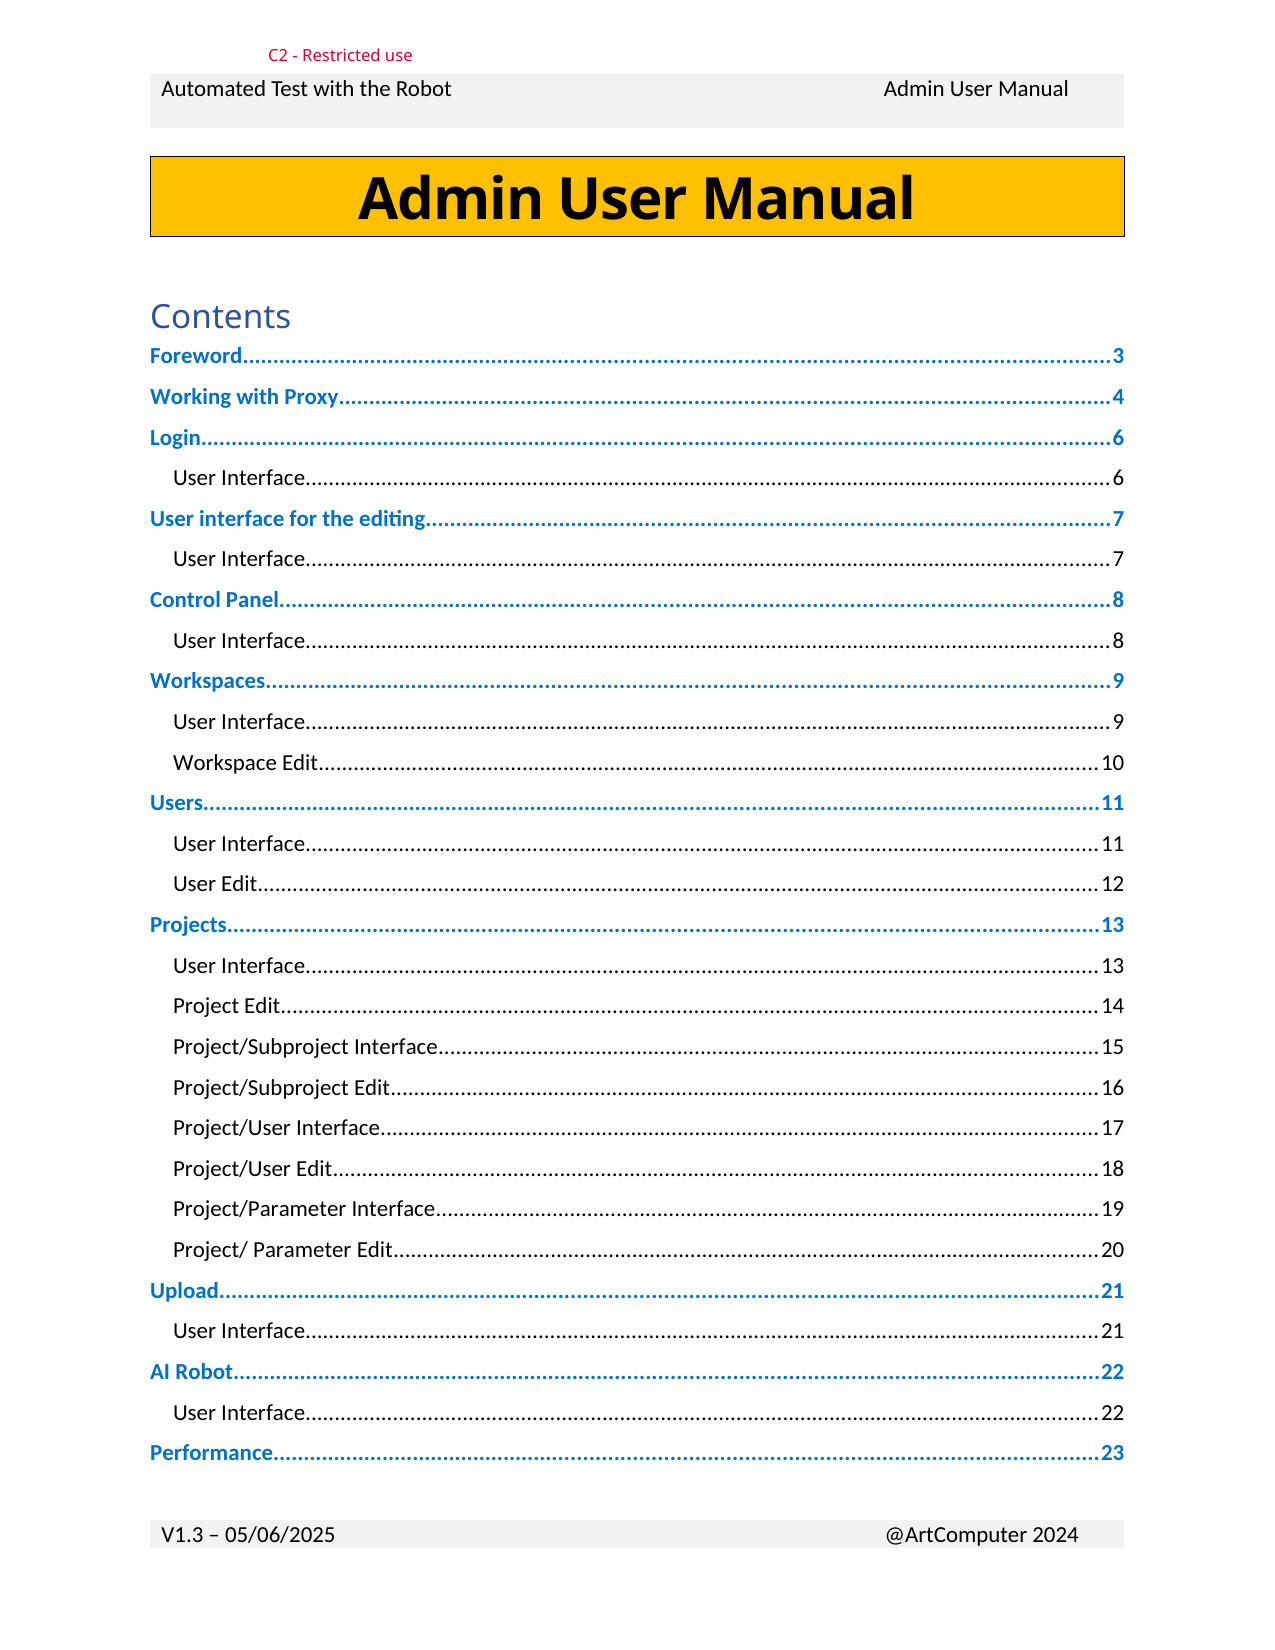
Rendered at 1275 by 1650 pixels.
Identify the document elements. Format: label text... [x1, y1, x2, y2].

table_header Admin User Manual [151, 157, 1124, 236]
